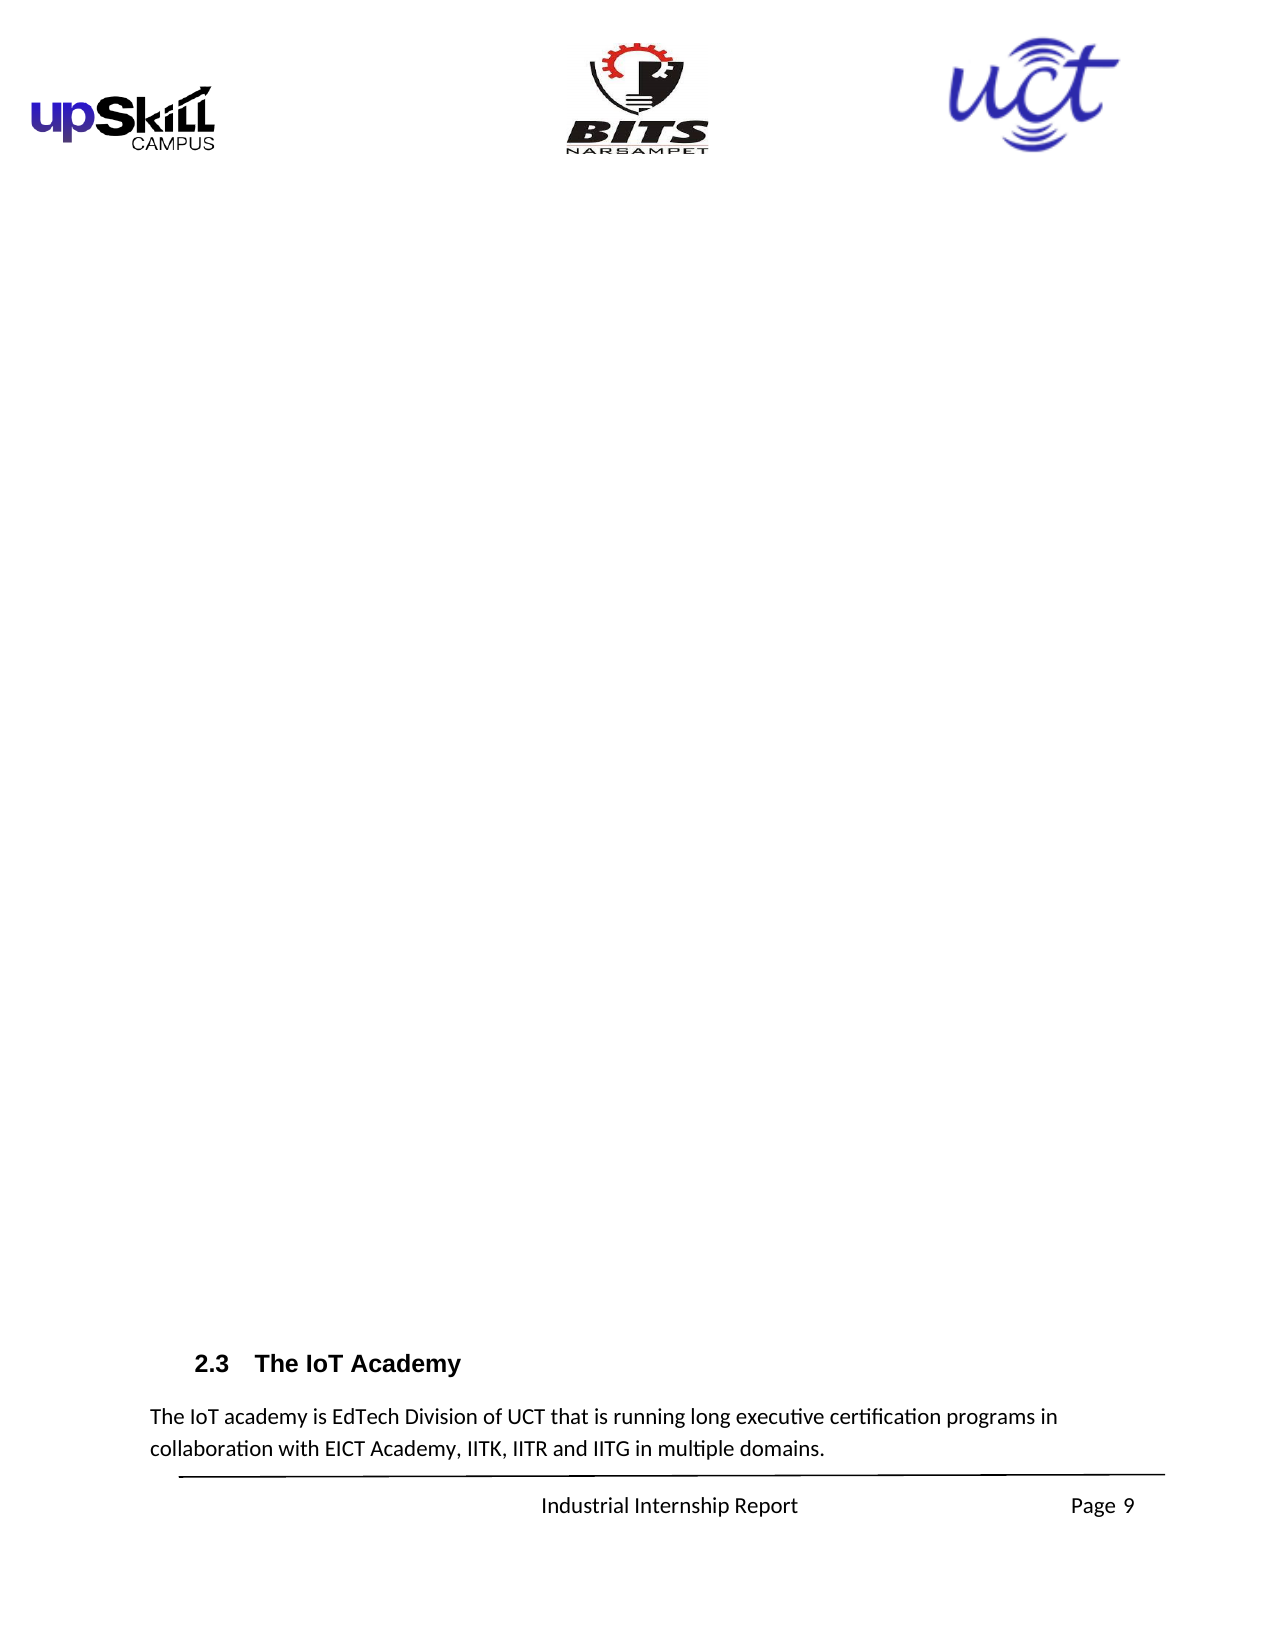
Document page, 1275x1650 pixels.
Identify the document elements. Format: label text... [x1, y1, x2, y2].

picture [0, 73, 246, 154]
text The IoT academy is EdTech Division of UCT that is running long executive certification programs in collaboration with EICT Academy, IITK, IITR and IITG in multiple domains. [150, 1402, 1134, 1462]
picture [946, 28, 1125, 154]
subtitle The IoT Academy [194, 1352, 1134, 1377]
